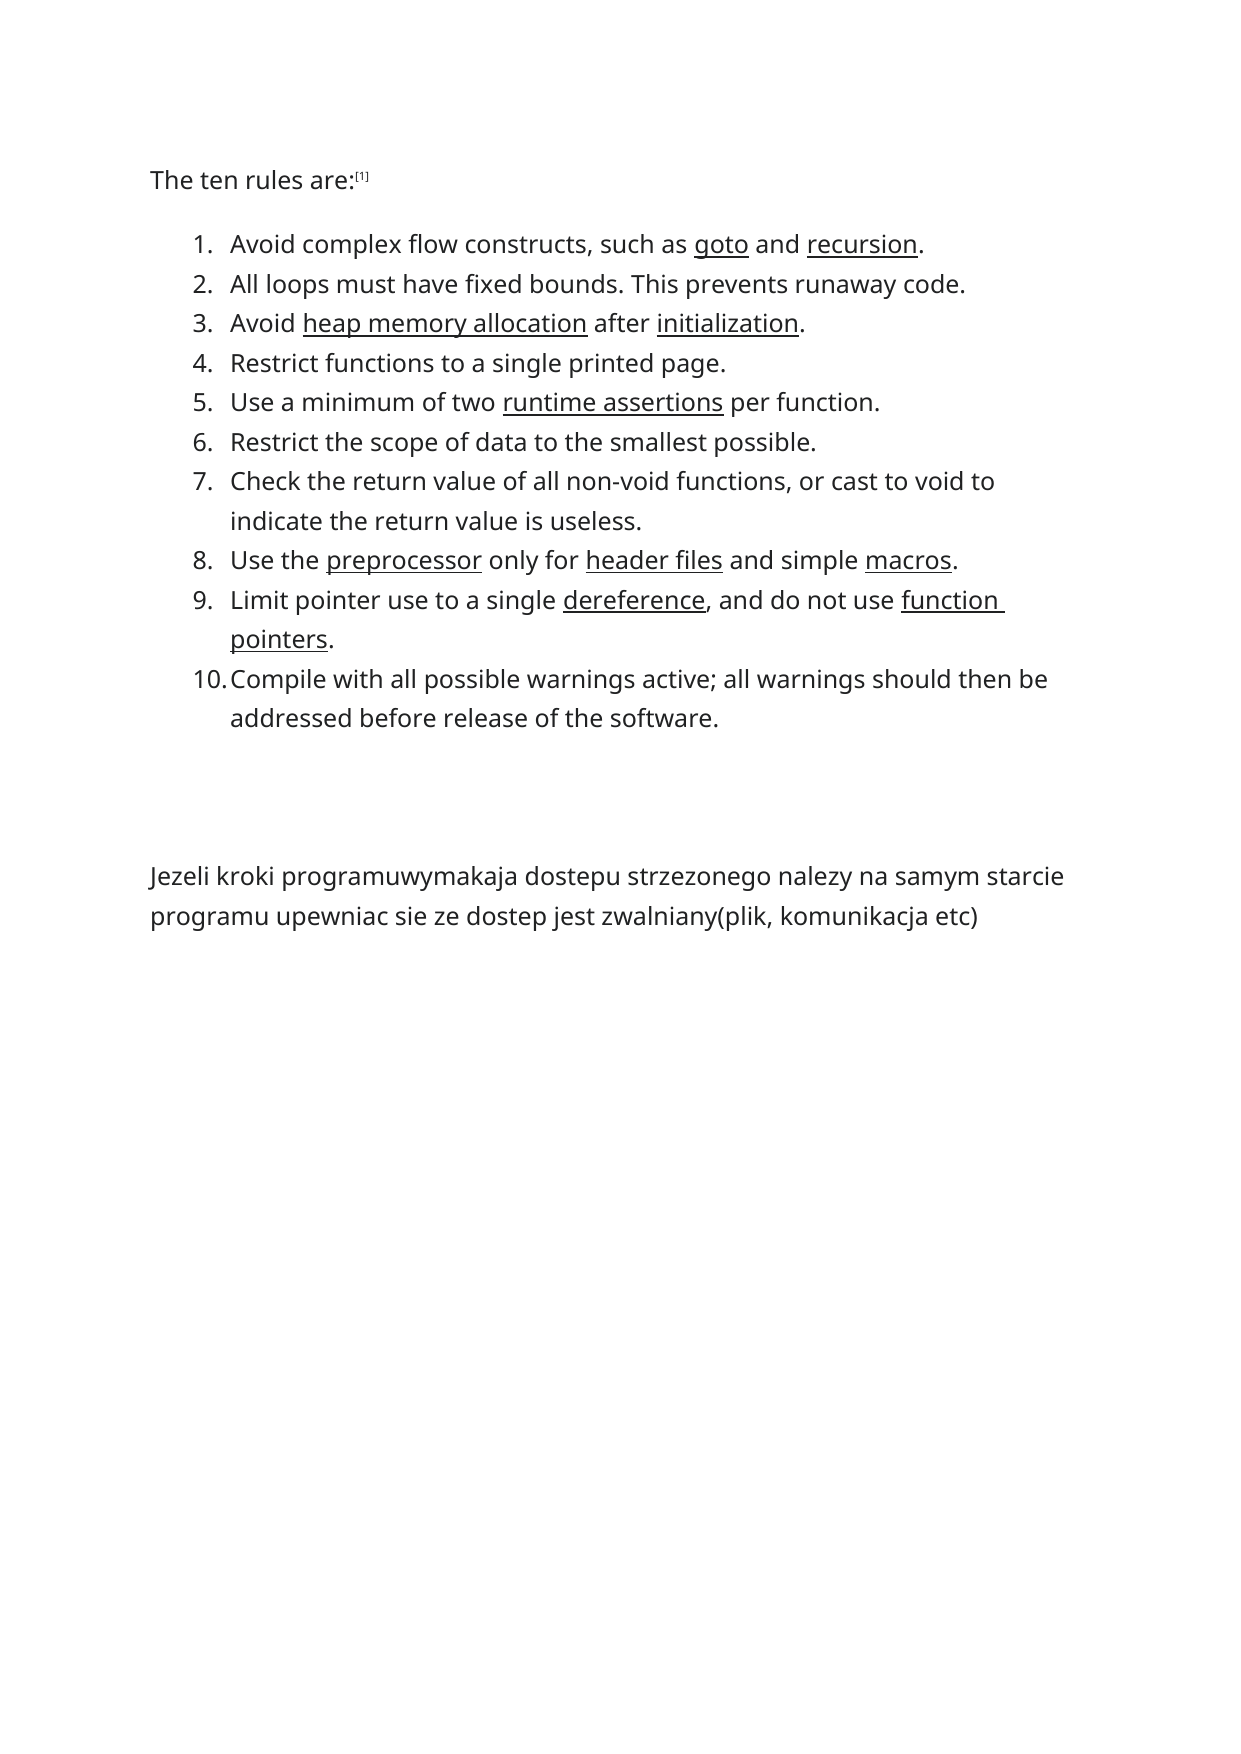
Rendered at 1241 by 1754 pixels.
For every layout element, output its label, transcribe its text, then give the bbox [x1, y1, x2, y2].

list Restrict functions to a single printed page. [192, 345, 1090, 379]
list Avoid complex flow constructs, such as goto and recursion. [192, 227, 1090, 261]
list Restrict the scope of data to the smallest possible. [192, 424, 1090, 458]
list Use the preprocessor only for header files and simple macros. [192, 543, 1090, 577]
list Avoid heap memory allocation after initialization. [192, 306, 1090, 340]
list Limit pointer use to a single dereference, and do not use function pointers. [192, 582, 1090, 656]
list Compile with all possible warnings active; all warnings should then be addressed before release of the software. [192, 661, 1090, 735]
text The ten rules are:[1] [150, 162, 1090, 197]
list Check the return value of all non-void functions, or cast to void to indicate the return value is useless. [192, 464, 1090, 537]
text Jezeli kroki programuwymakaja dostepu strzezonego nalezy na samym starcie programu upewniac sie ze dostep jest zwalniany(plik, komunikacja etc) [150, 859, 1090, 932]
list All loops must have fixed bounds. This prevents runaway code. [192, 266, 1090, 301]
list Use a minimum of two runtime assertions per function. [192, 385, 1090, 419]
